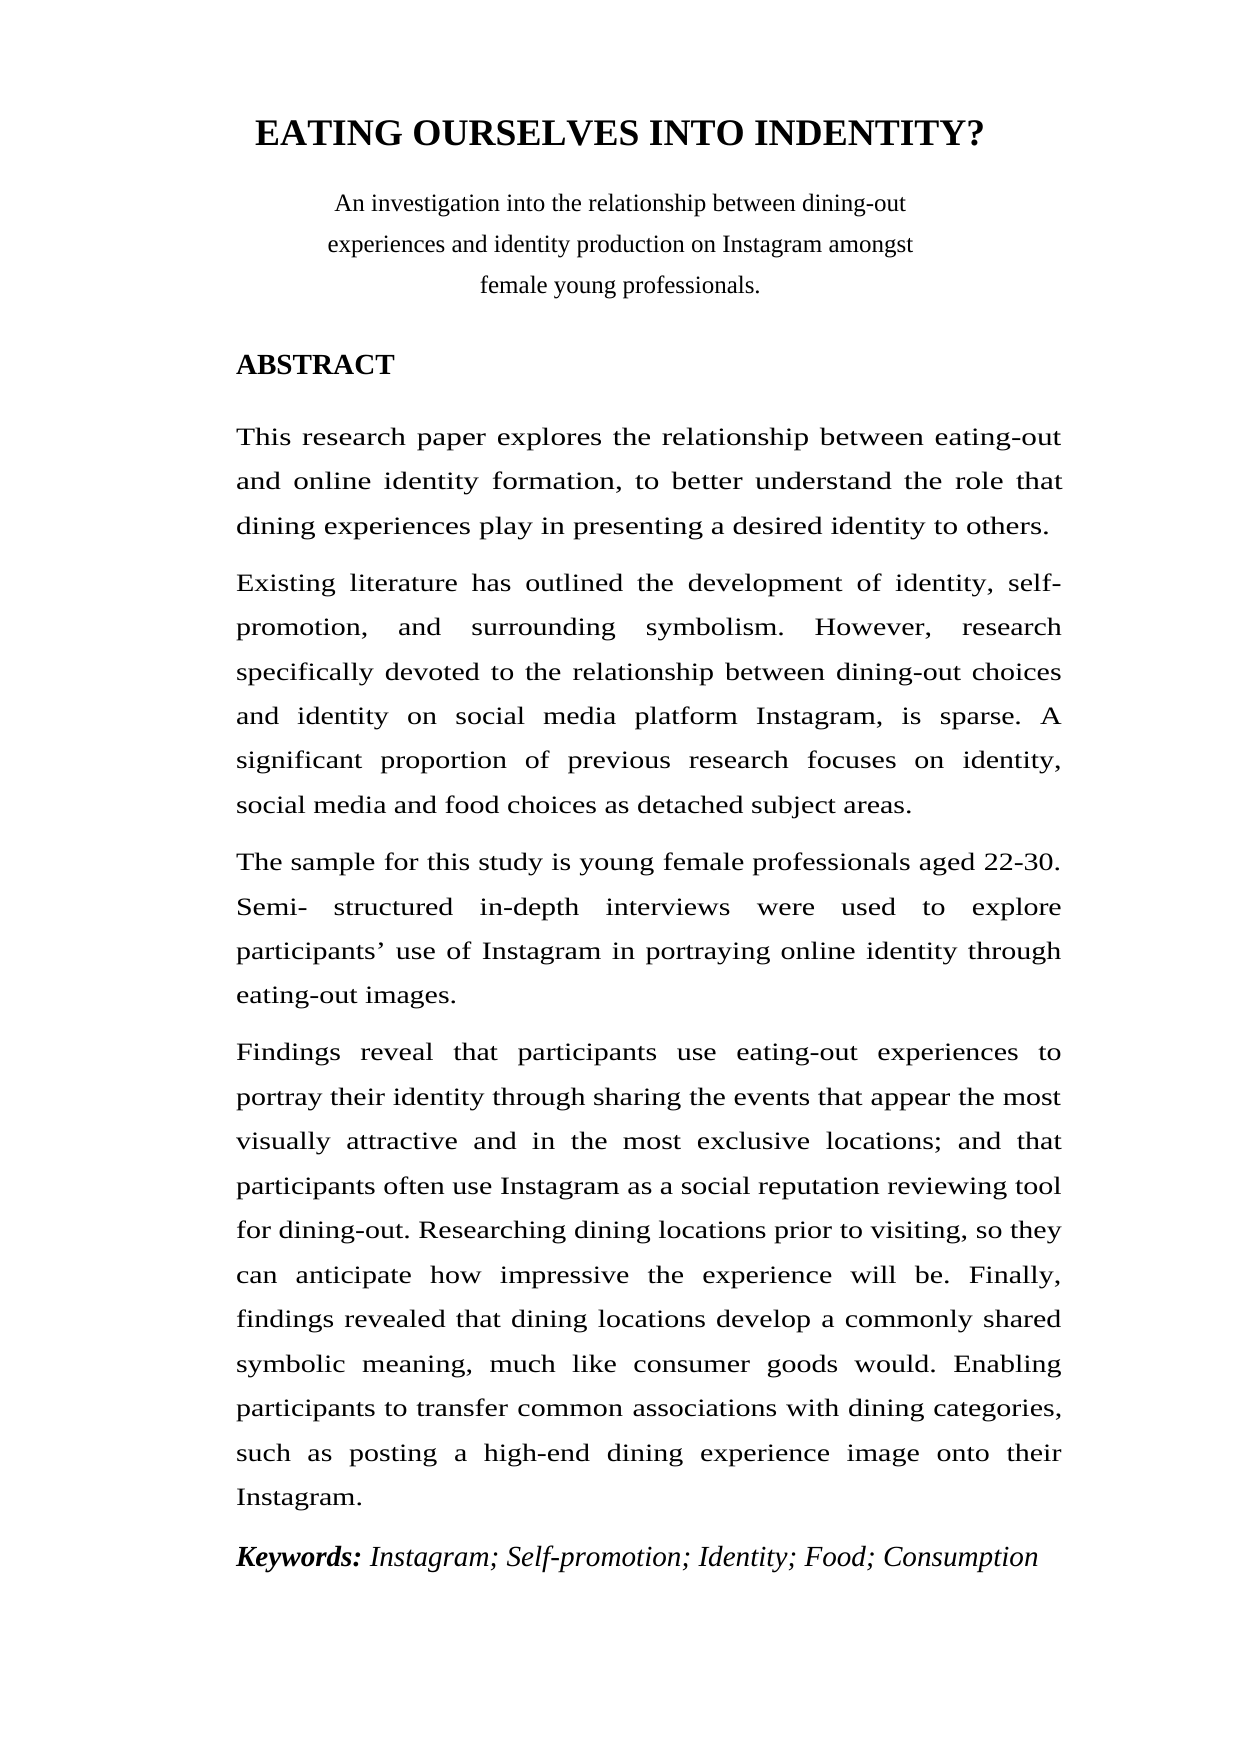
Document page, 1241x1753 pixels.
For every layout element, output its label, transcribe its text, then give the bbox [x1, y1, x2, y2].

text female young professionals. [175, 270, 1065, 299]
text Existing literature has outlined the development of identity, self-promotion, and surrounding symbolism. However, research specifically devoted to the relationship between dining-out choices and identity on social media platform Instagram, is sparse. A significant proportion of previous research focuses on identity, social media and food choices as detached subject areas. [236, 568, 1063, 819]
text ABSTRACT [175, 347, 1065, 381]
text EATING OURSELVES INTO INDENTITY? [175, 110, 1065, 153]
text Keywords: Instagram; Self-promotion; Identity; Food; Consumption [236, 1539, 1063, 1573]
text experiences and identity production on Instagram amongst [175, 229, 1065, 258]
text Findings reveal that participants use eating-out experiences to portray their identity through sharing the events that appear the most visually attractive and in the most exclusive locations; and that participants often use Instagram as a social reputation reviewing tool for dining-out. Researching dining locations prior to visiting, so they can anticipate how impressive the experience will be. Finally, findings revealed that dining locations develop a commonly shared symbolic meaning, much like consumer goods would. Enabling participants to transfer common associations with dining categories, such as posting a high-end dining experience image onto their Instagram. [236, 1037, 1063, 1511]
text This research paper explores the relationship between eating-out and online identity formation, to better understand the role that dining experiences play in presenting a desired identity to others. [236, 422, 1063, 539]
text An investigation into the relationship between dining-out [175, 188, 1065, 216]
text The sample for this study is young female professionals aged 22-30. Semi- structured in-depth interviews were used to explore participants’ use of Instagram in portraying online identity through eating-out images. [236, 847, 1063, 1009]
